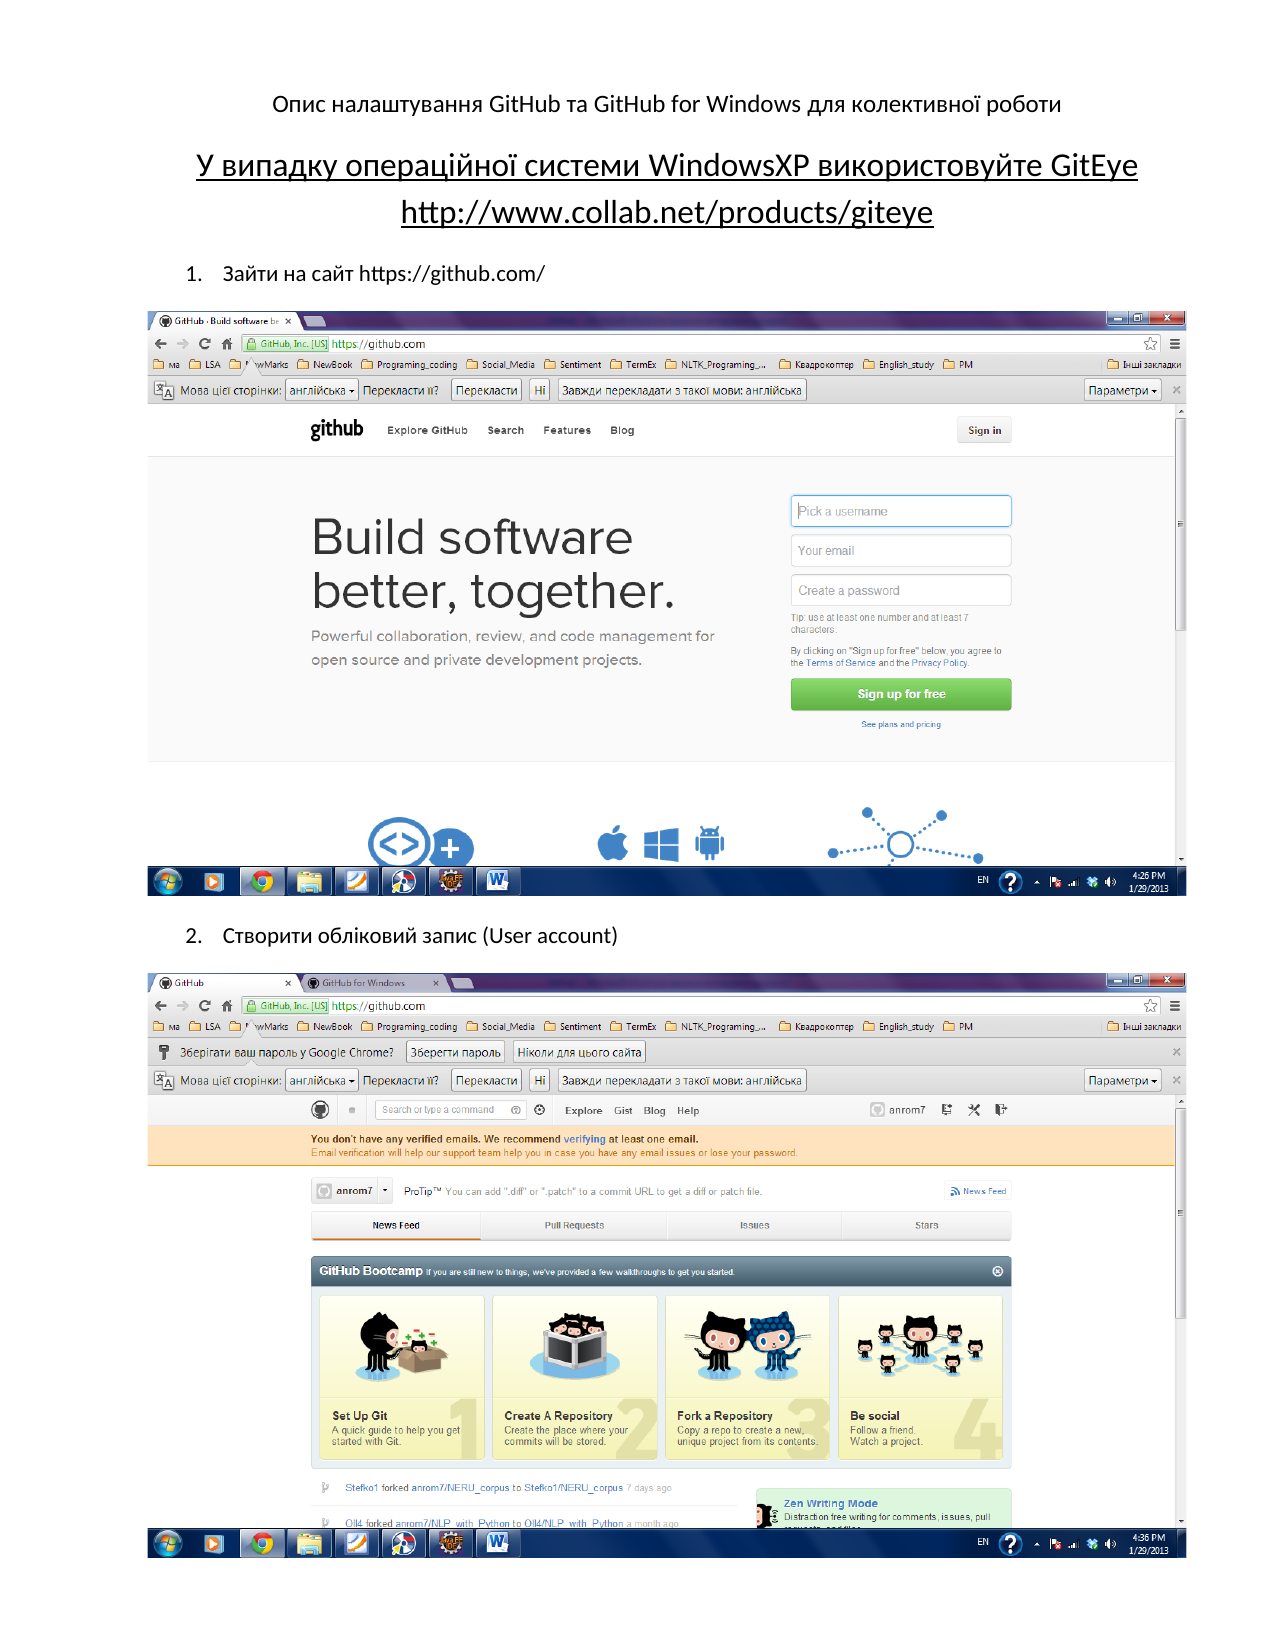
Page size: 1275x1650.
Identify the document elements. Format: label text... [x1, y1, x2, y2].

picture [147, 311, 1187, 896]
text Опис налаштування GitHub та GitHub for Windows для колективної роботи [148, 88, 1186, 119]
list Зайти на сайт https://github.com/ [185, 259, 1186, 287]
list Створити обліковий запис (User account) [185, 921, 1186, 949]
picture [147, 973, 1187, 1558]
text У випадку операційної системи WindowsXP використовуйте GitEye http://www.collab.net/products/giteye [148, 144, 1186, 232]
